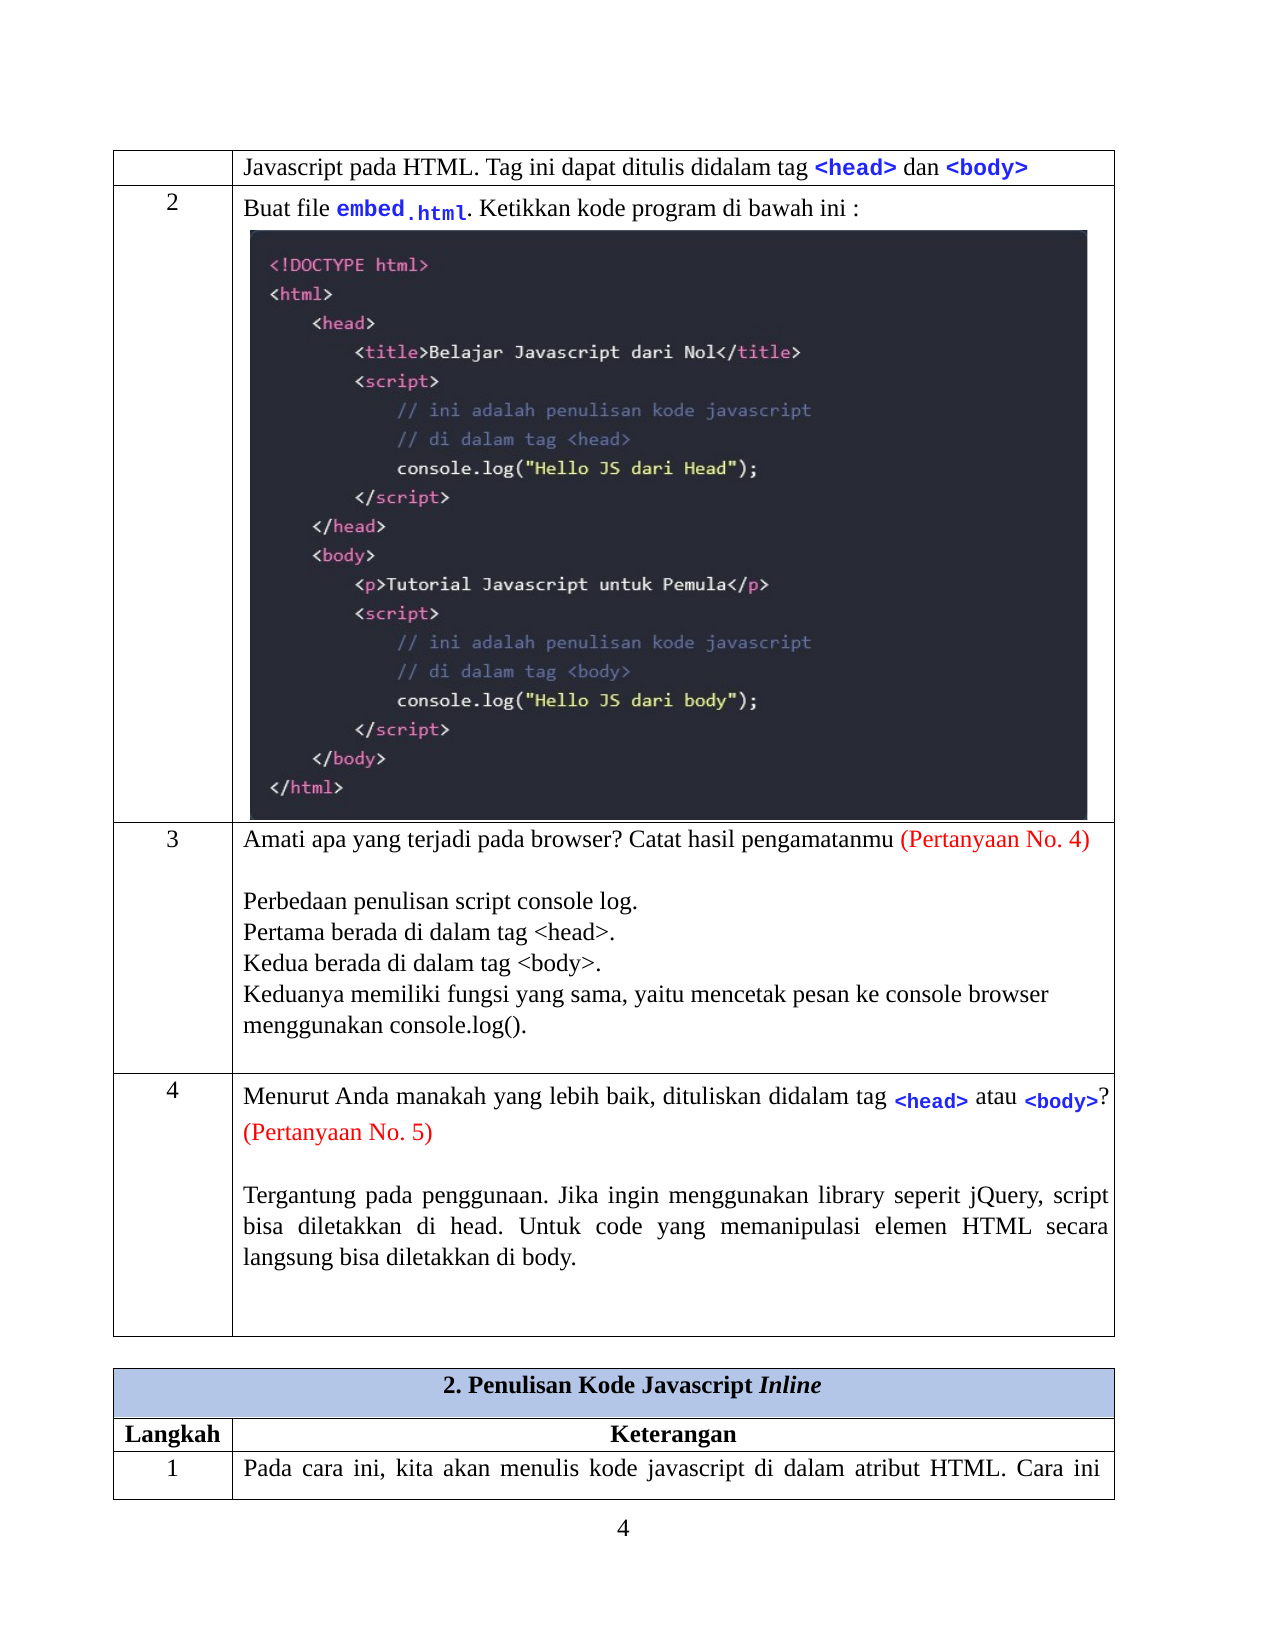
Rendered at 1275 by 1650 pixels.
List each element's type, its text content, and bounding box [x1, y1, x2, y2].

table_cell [233, 1452, 1114, 1499]
table_cell 3 [114, 823, 232, 1073]
table_cell Menurut Anda manakah yang lebih baik, dituliskan didalam tag <head> atau <body>? (Pertanyaan No. 5) Tergantung pada penggunaan. Jika ingin menggunakan library seperit jQuery, script bisa diletakkan di head. Untuk code yang memanipulasi elemen HTML secara langsung bisa diletakkan di body. [233, 1074, 1114, 1336]
table_cell Buat file embed.html. Ketikkan kode program di bawah ini : [233, 186, 1114, 822]
table_cell 2 [114, 186, 232, 822]
table_header 2. Penulisan Kode Javascript Inline [232, 1369, 1114, 1417]
table_header [114, 1369, 232, 1417]
table_cell Langkah [114, 1419, 232, 1451]
table_cell 4 [114, 1074, 232, 1336]
picture [250, 230, 1088, 820]
table_cell 1 [114, 151, 232, 185]
table_cell Amati apa yang terjadi pada browser? Catat hasil pengamatanmu (Pertanyaan No. 4) Perbedaan penulisan script console log. Pertama berada di dalam tag <head>. Kedua berada di dalam tag <body>. Keduanya memiliki fungsi yang sama, yaitu mencetak pesan ke console browser menggunakan console.log(). [233, 823, 1114, 1073]
table_cell Keterangan [233, 1419, 1114, 1451]
table_cell 1 [114, 1452, 232, 1499]
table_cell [233, 151, 1114, 185]
